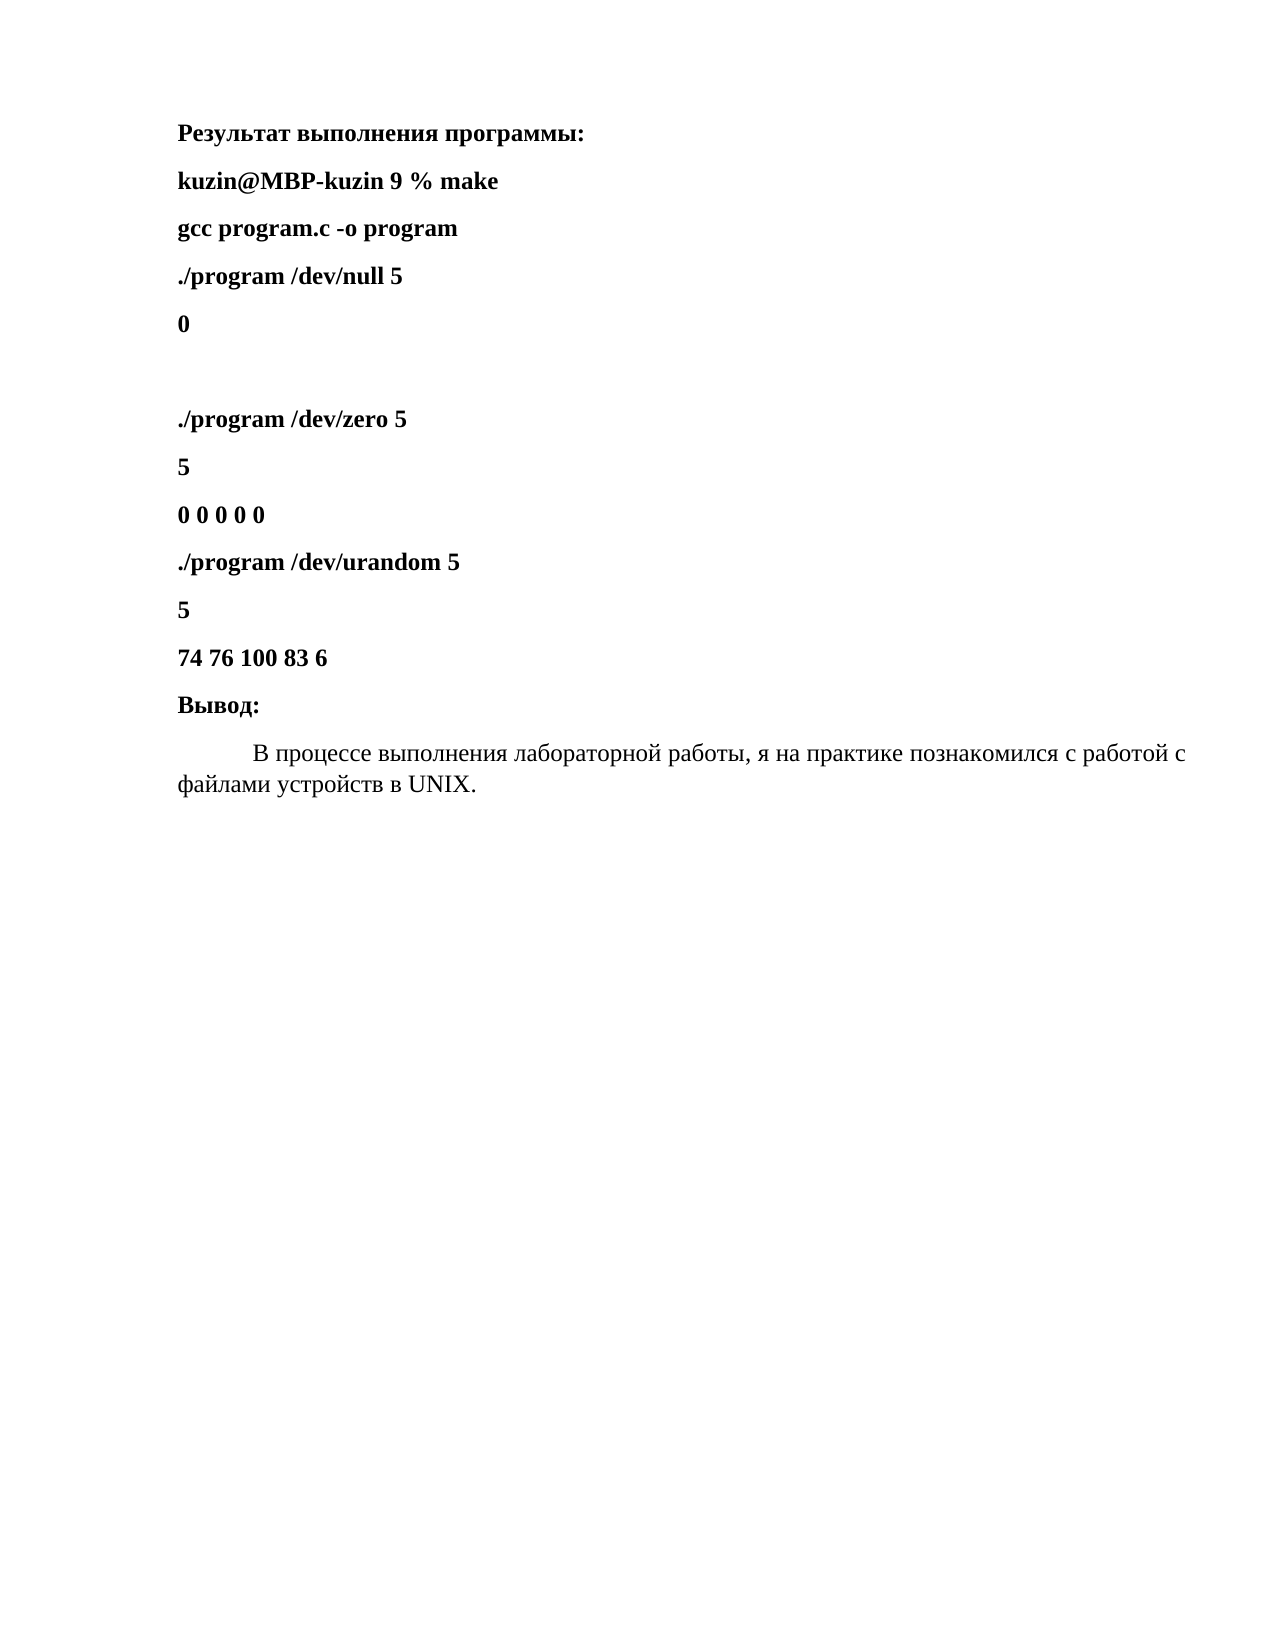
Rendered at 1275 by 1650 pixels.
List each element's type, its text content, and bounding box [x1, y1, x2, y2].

text 5 [177, 452, 1186, 481]
text 74 76 100 83 6 [177, 643, 1186, 672]
text Вывод: [177, 691, 1186, 719]
text kuzin@MBP-kuzin 9 % make [177, 166, 1186, 194]
text gcc program.c -o program [177, 213, 1186, 242]
text В процессе выполнения лабораторной работы, я на практике познакомился с работой с файлами устройств в UNIX. [177, 738, 1186, 798]
text ./program /dev/null 5 [177, 261, 1186, 290]
text ./program /dev/zero 5 [177, 404, 1186, 433]
text 0 0 0 0 0 [177, 500, 1186, 528]
text Результат выполнения программы: [177, 118, 1186, 147]
text 0 [177, 309, 1186, 338]
text 5 [177, 595, 1186, 624]
text ./program /dev/urandom 5 [177, 547, 1186, 576]
